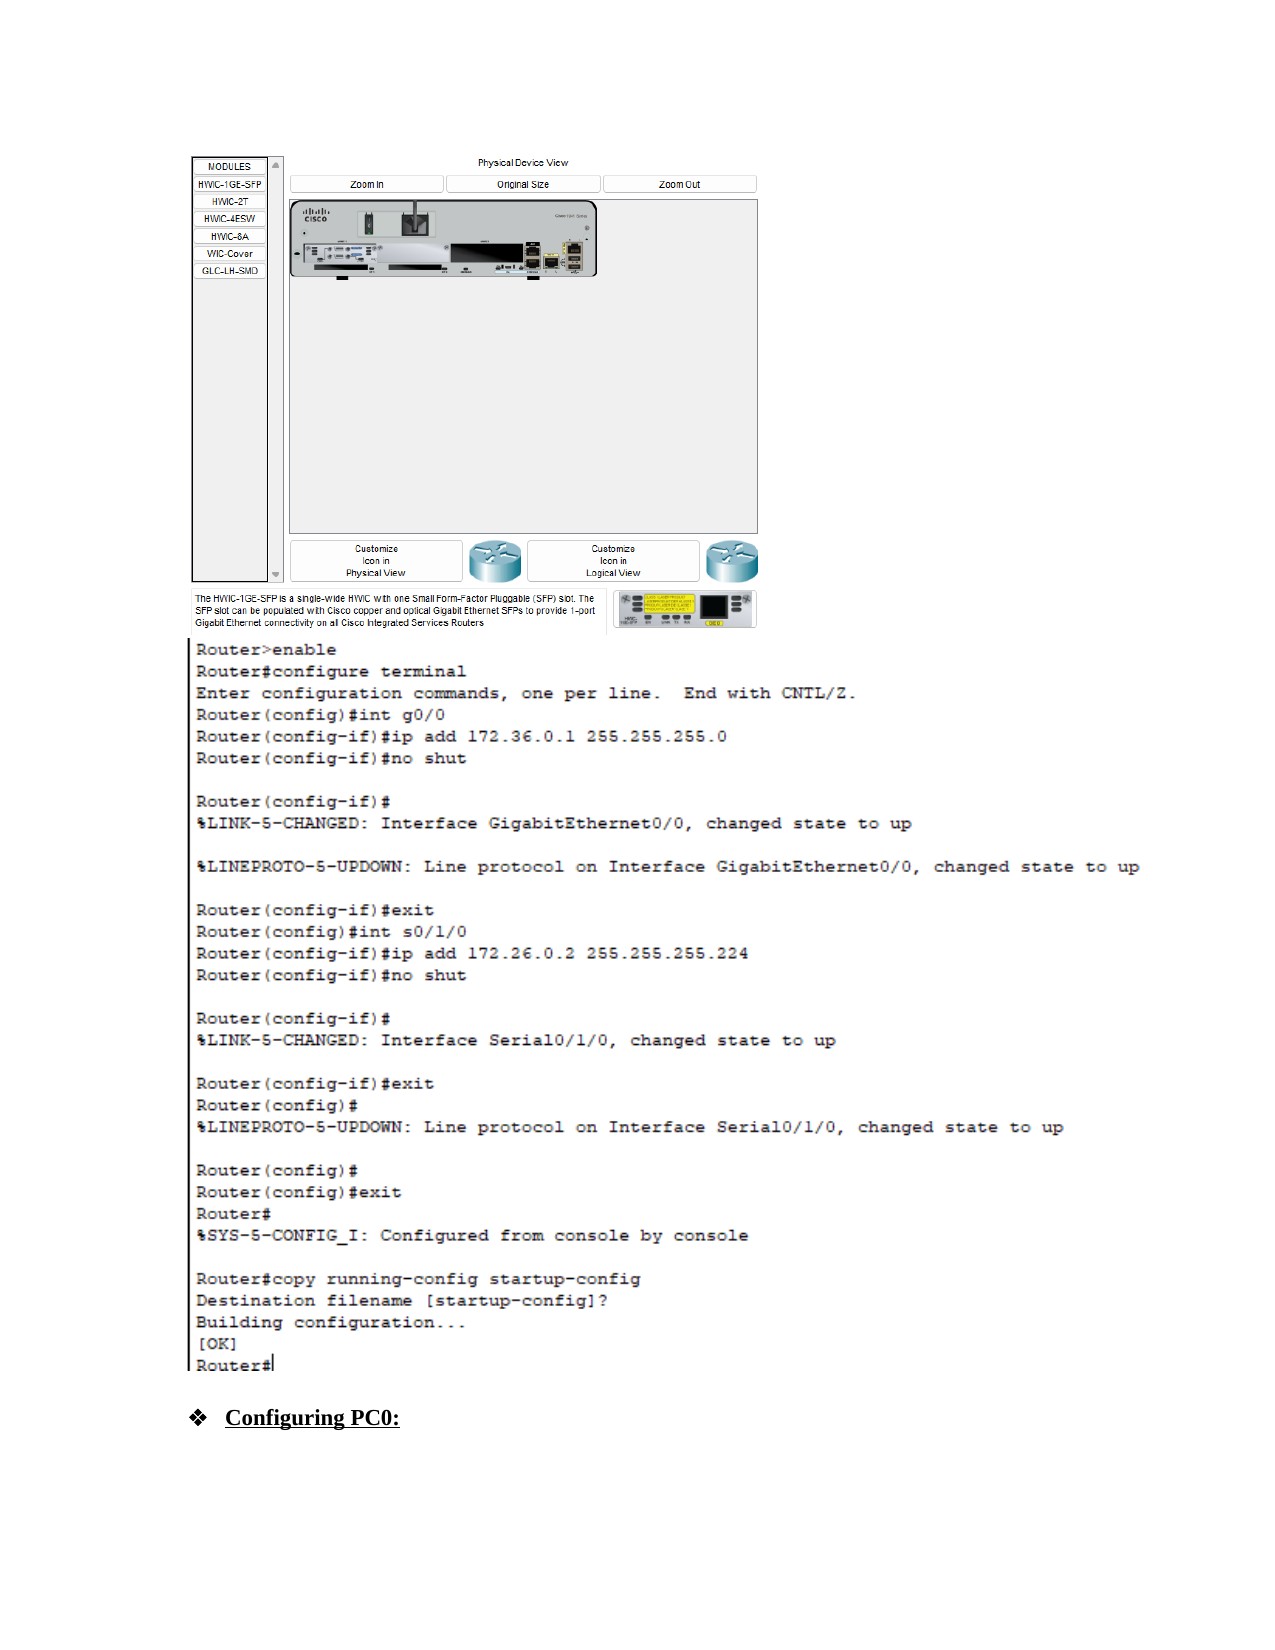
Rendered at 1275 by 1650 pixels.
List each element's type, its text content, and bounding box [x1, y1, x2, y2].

picture [187, 150, 762, 635]
picture [187, 638, 1163, 1371]
list Configuring PC0: [187, 1404, 1125, 1431]
